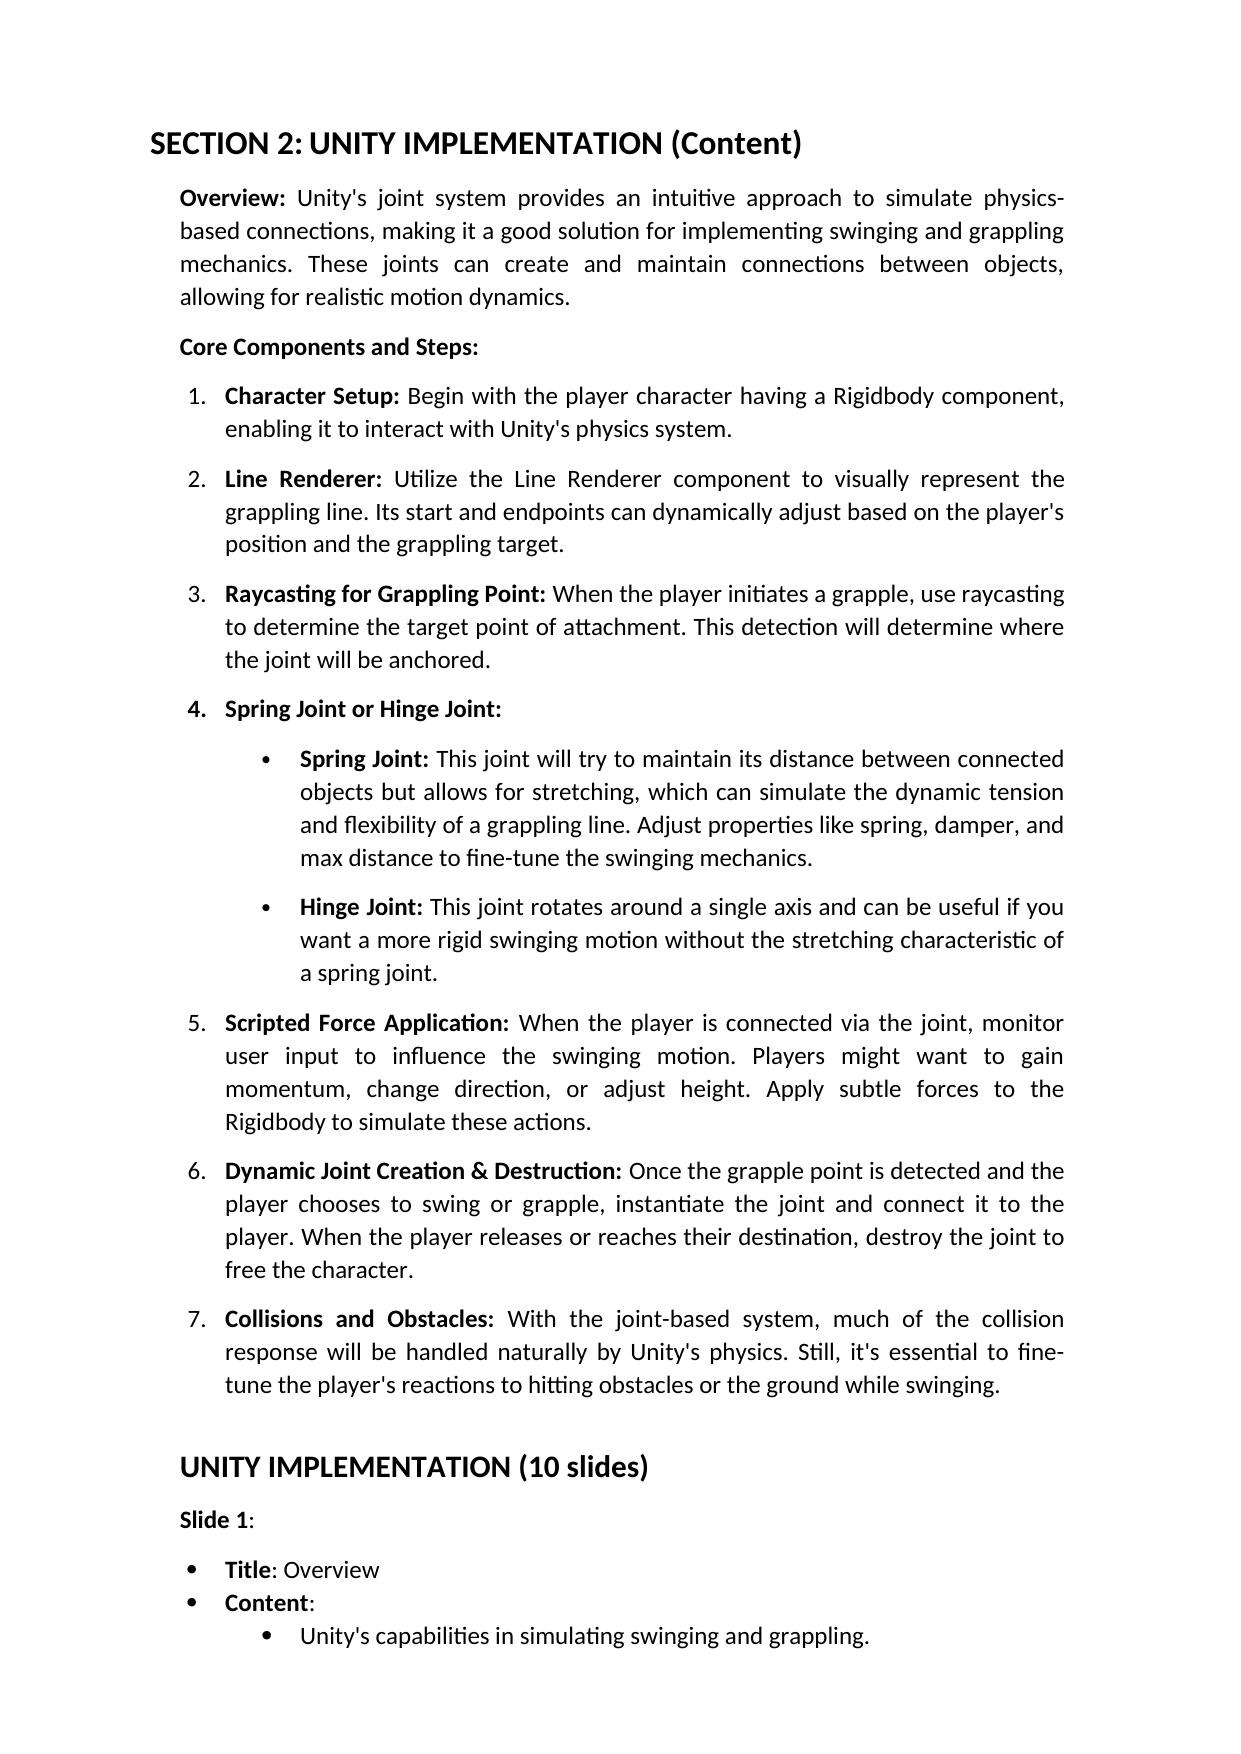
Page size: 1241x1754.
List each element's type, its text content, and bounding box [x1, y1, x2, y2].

list Spring Joint: This joint will try to maintain its distance between connected objects but allows for stretching, which can simulate the dynamic tension and flexibility of a grappling line. Adjust properties like spring, damper, and max distance to fine-tune the swinging mechanics. [262, 743, 1066, 872]
text Core Components and Steps: [179, 331, 1066, 361]
list Line Renderer: Utilize the Line Renderer component to visually represent the grappling line. Its start and endpoints can dynamically adjust based on the player's position and the grappling target. [187, 463, 1066, 559]
list Scripted Force Application: When the player is connected via the joint, monitor user input to influence the swinging motion. Players might want to gain momentum, change direction, or adjust height. Apply subtle forces to the Rigidbody to simulate these actions. [187, 1007, 1066, 1136]
list Spring Joint or Hinge Joint: [187, 694, 1066, 724]
list Raycasting for Grappling Point: When the player initiates a grapple, use raycasting to determine the target point of attachment. This detection will determine where the joint will be anchored. [187, 578, 1066, 674]
list Title: Overview [187, 1554, 1066, 1584]
list Dynamic Joint Creation & Destruction: Once the grapple point is detected and the player chooses to swing or grapple, instantiate the joint and connect it to the player. When the player releases or reaches their destination, destroy the joint to free the character. [187, 1155, 1066, 1284]
list Collisions and Obstacles: With the joint-based system, much of the collision response will be handled naturally by Unity's physics. Still, it's essential to fine-tune the player's reactions to hitting obstacles or the ground while swinging. [187, 1304, 1066, 1400]
list Content: [187, 1587, 1066, 1617]
list Hinge Joint: This joint rotates around a single axis and can be useful if you want a more rigid swinging motion without the stretching characteristic of a spring joint. [262, 892, 1066, 988]
text Overview: Unity's joint system provides an intuitive approach to simulate physics-based connections, making it a good solution for implementing swinging and grappling mechanics. These joints can create and maintain connections between objects, allowing for realistic motion dynamics. [179, 182, 1066, 312]
text Slide 1: [179, 1504, 1066, 1535]
text UNITY IMPLEMENTATION (10 slides) [179, 1447, 1066, 1485]
list Character Setup: Begin with the player character having a Rigidbody component, enabling it to interact with Unity's physics system. [187, 380, 1066, 444]
list Unity's capabilities in simulating swinging and grappling. [262, 1620, 1066, 1650]
text SECTION 2: UNITY IMPLEMENTATION (Content) [150, 122, 1090, 162]
